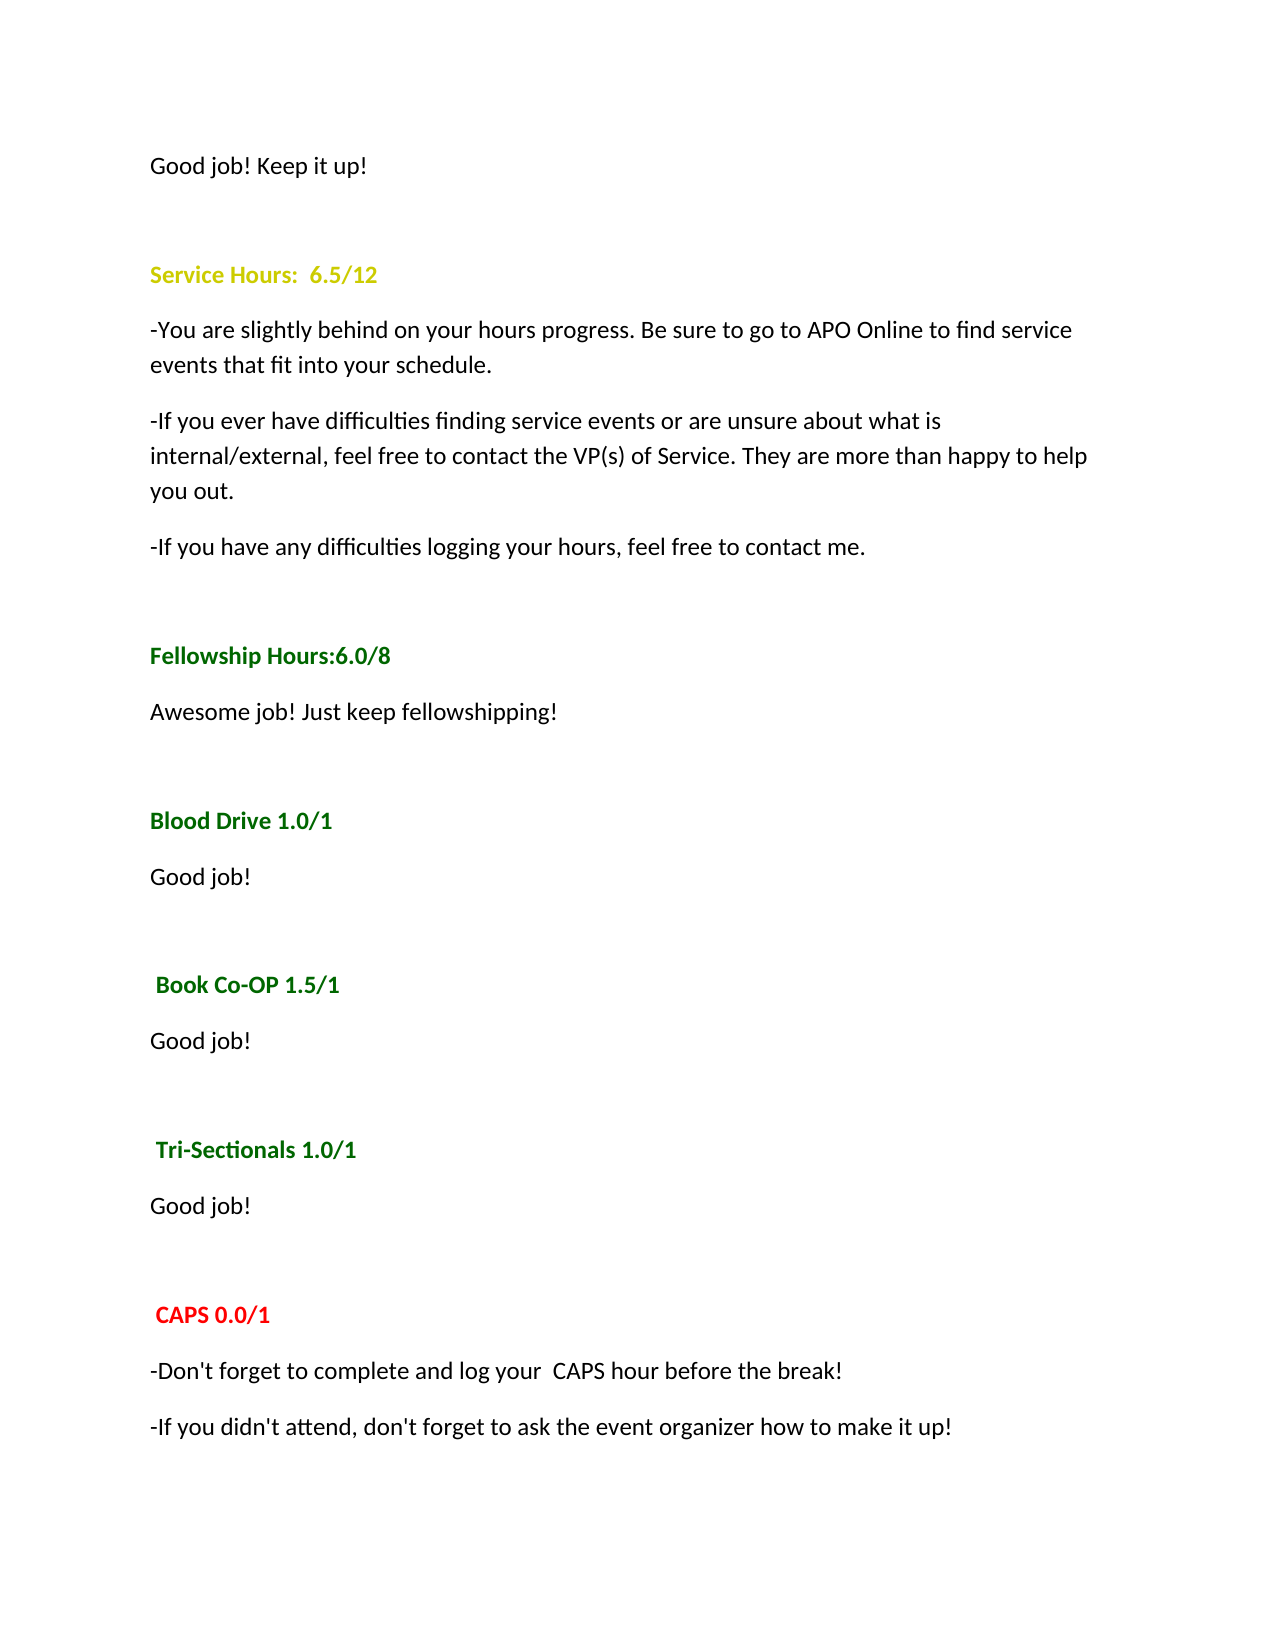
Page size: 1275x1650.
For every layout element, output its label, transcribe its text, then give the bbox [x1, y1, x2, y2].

text -If you didn't attend, don't forget to ask the event organizer how to make it up! [150, 1411, 1125, 1441]
text CAPS 0.0/1 [150, 1299, 1125, 1329]
text Book Co-OP 1.5/1 [150, 969, 1125, 1000]
text Tri-Sectionals 1.0/1 [150, 1134, 1125, 1165]
text Good job! Keep it up! [150, 150, 1125, 181]
text Good job! [150, 861, 1125, 891]
text -If you have any difficulties logging your hours, feel free to contact me. [150, 531, 1125, 562]
text -If you ever have difficulties finding service events or are unsure about what is internal/external, feel free to contact the VP(s) of Service. They are more than happy to help you out. [150, 406, 1125, 506]
text Fellowship Hours:6.0/8 [150, 640, 1125, 671]
text Service Hours: 6.5/12 [150, 259, 1125, 289]
text Blood Drive 1.0/1 [150, 805, 1125, 835]
text -Don't forget to complete and log your CAPS hour before the break! [150, 1355, 1125, 1385]
text Awesome job! Just keep fellowshipping! [150, 696, 1125, 727]
text Good job! [150, 1190, 1125, 1221]
text -You are slightly behind on your hours progress. Be sure to go to APO Online to find service events that fit into your schedule. [150, 315, 1125, 380]
text Good job! [150, 1025, 1125, 1056]
